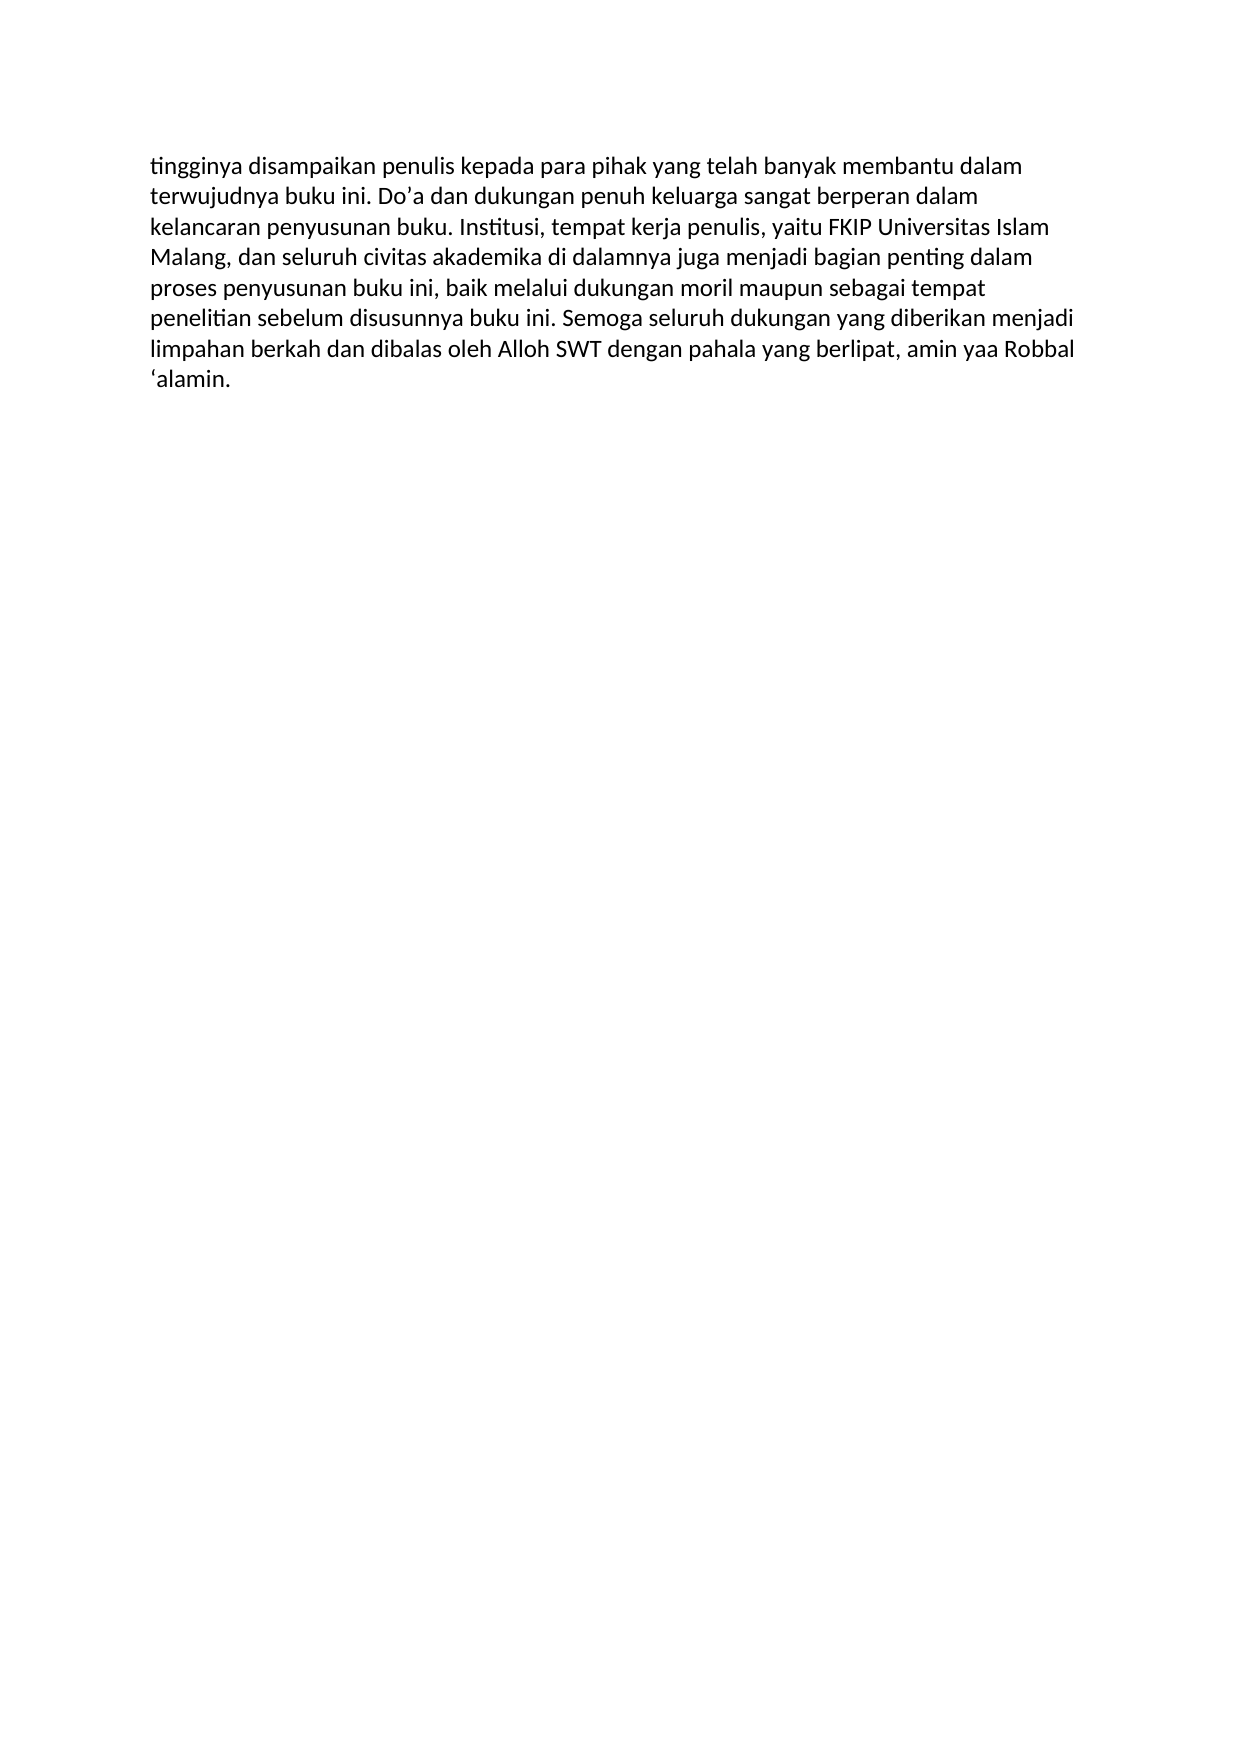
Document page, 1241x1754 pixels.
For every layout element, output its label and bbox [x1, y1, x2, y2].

text [150, 150, 1090, 394]
